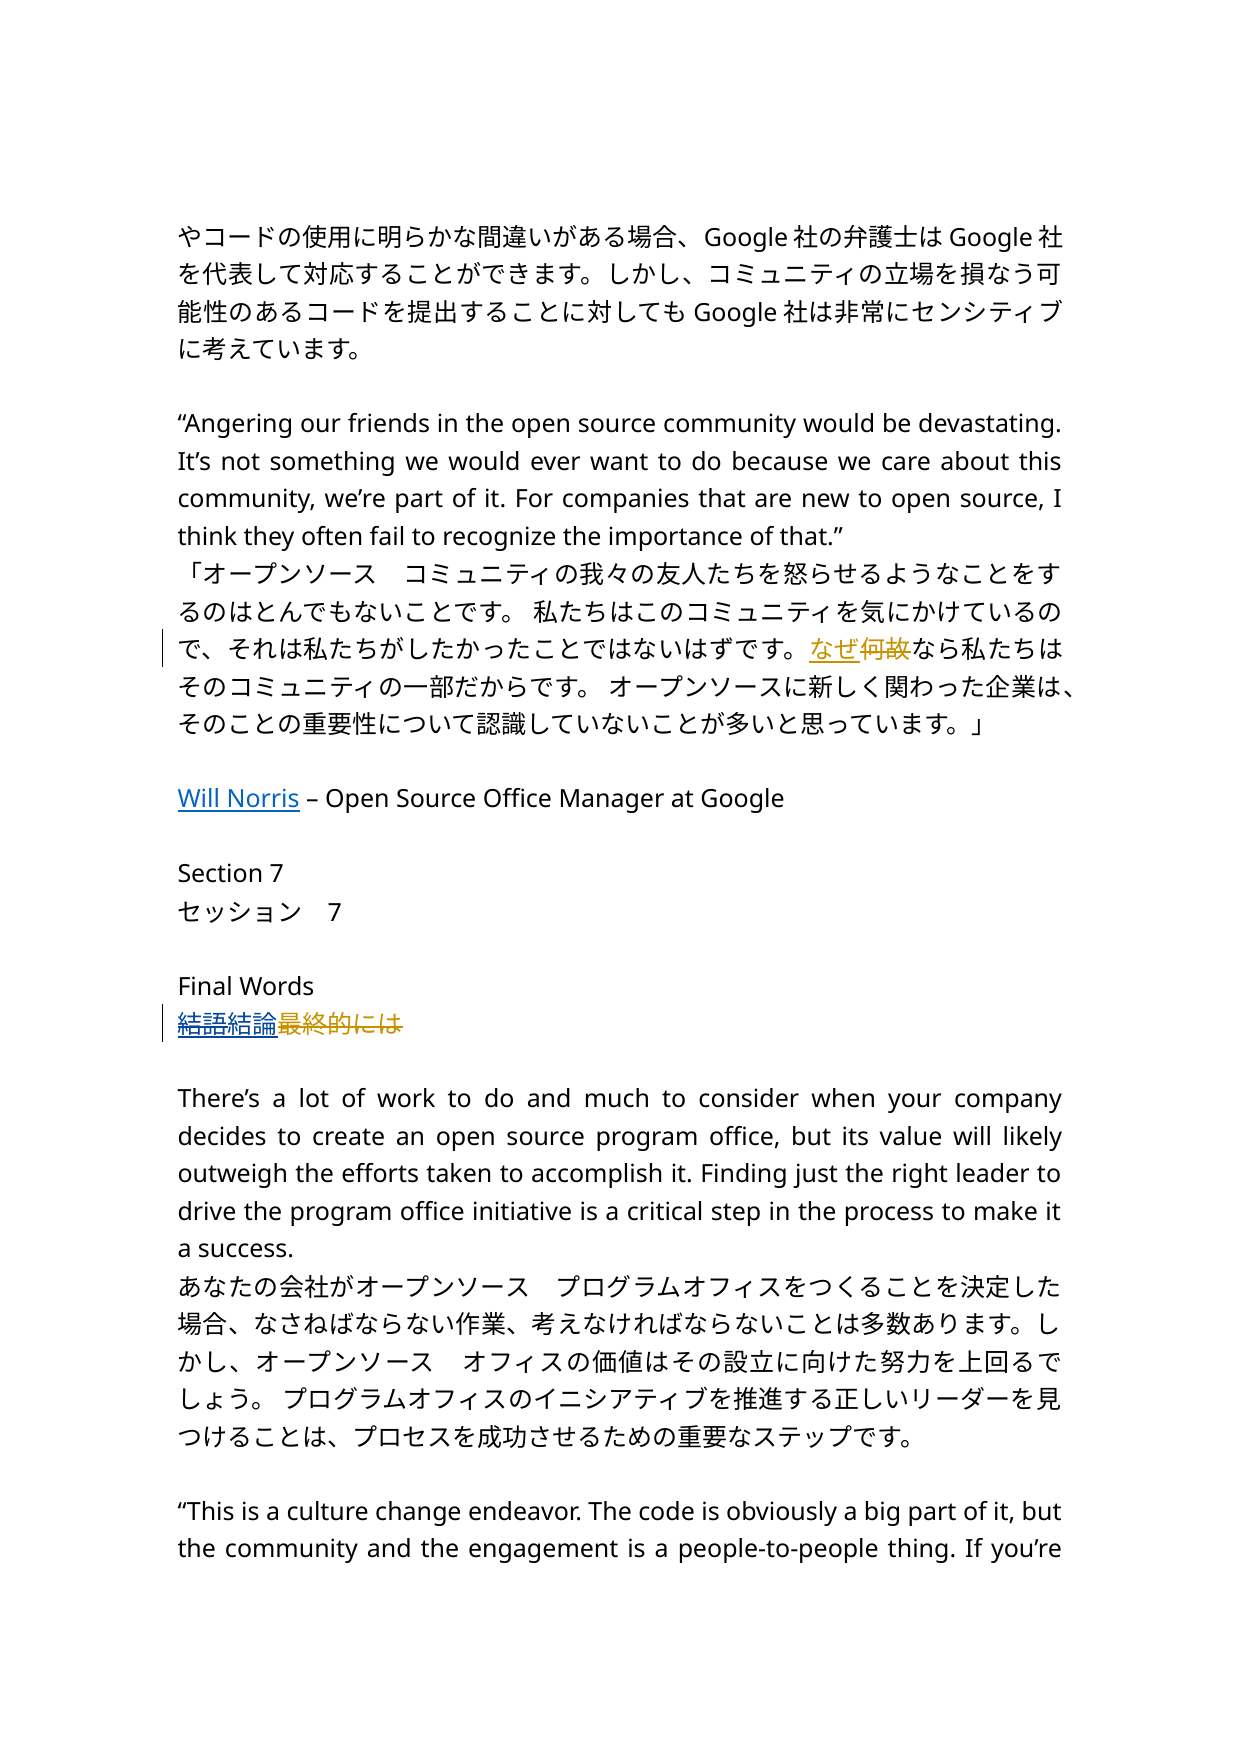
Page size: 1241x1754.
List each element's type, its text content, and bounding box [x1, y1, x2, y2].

text Section 7 [177, 854, 1063, 892]
text 「オープンソース コミュニティの我々の友人たちを怒らせるようなことをするのはとんでもないことです。 私たちはこのコミュニティを気にかけているので、それは私たちがしたかったことではないはずです。なら私たちはそのコミュニティの一部だからです。 オープンソースに新しく関わった企業は、そのことの重要性について認識していないことが多いと思っています。」 [177, 554, 1063, 742]
text Final Words [177, 967, 1063, 1004]
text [177, 217, 1063, 367]
text セッション 7 [177, 892, 1063, 929]
text There’s a lot of work to do and much to consider when your company decides to create an open source program office, but its value will likely outweigh the efforts taken to accomplish it. Finding just the right leader to drive the program office initiative is a critical step in the process to make it a success. [177, 1079, 1063, 1267]
text Will Norris – Open Source Office Manager at Google [177, 779, 1063, 817]
text “Angering our friends in the open source community would be devastating. It’s not something we would ever want to do because we care about this community, we’re part of it. For companies that are new to open source, I think they often fail to recognize the importance of that.” [177, 404, 1063, 554]
text あなたの会社がオープンソース プログラムオフィスをつくることを決定した場合、なさねばならない作業、考えなければならないことは多数あります。しかし、オープンソース オフィスの価値はその設立に向けた努力を上回るでしょう。 プログラムオフィスのイニシアティブを推進する正しいリーダーを見つけることは、プロセスを成功させるための重要なステップです。 [177, 1267, 1063, 1454]
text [177, 1492, 1063, 1567]
